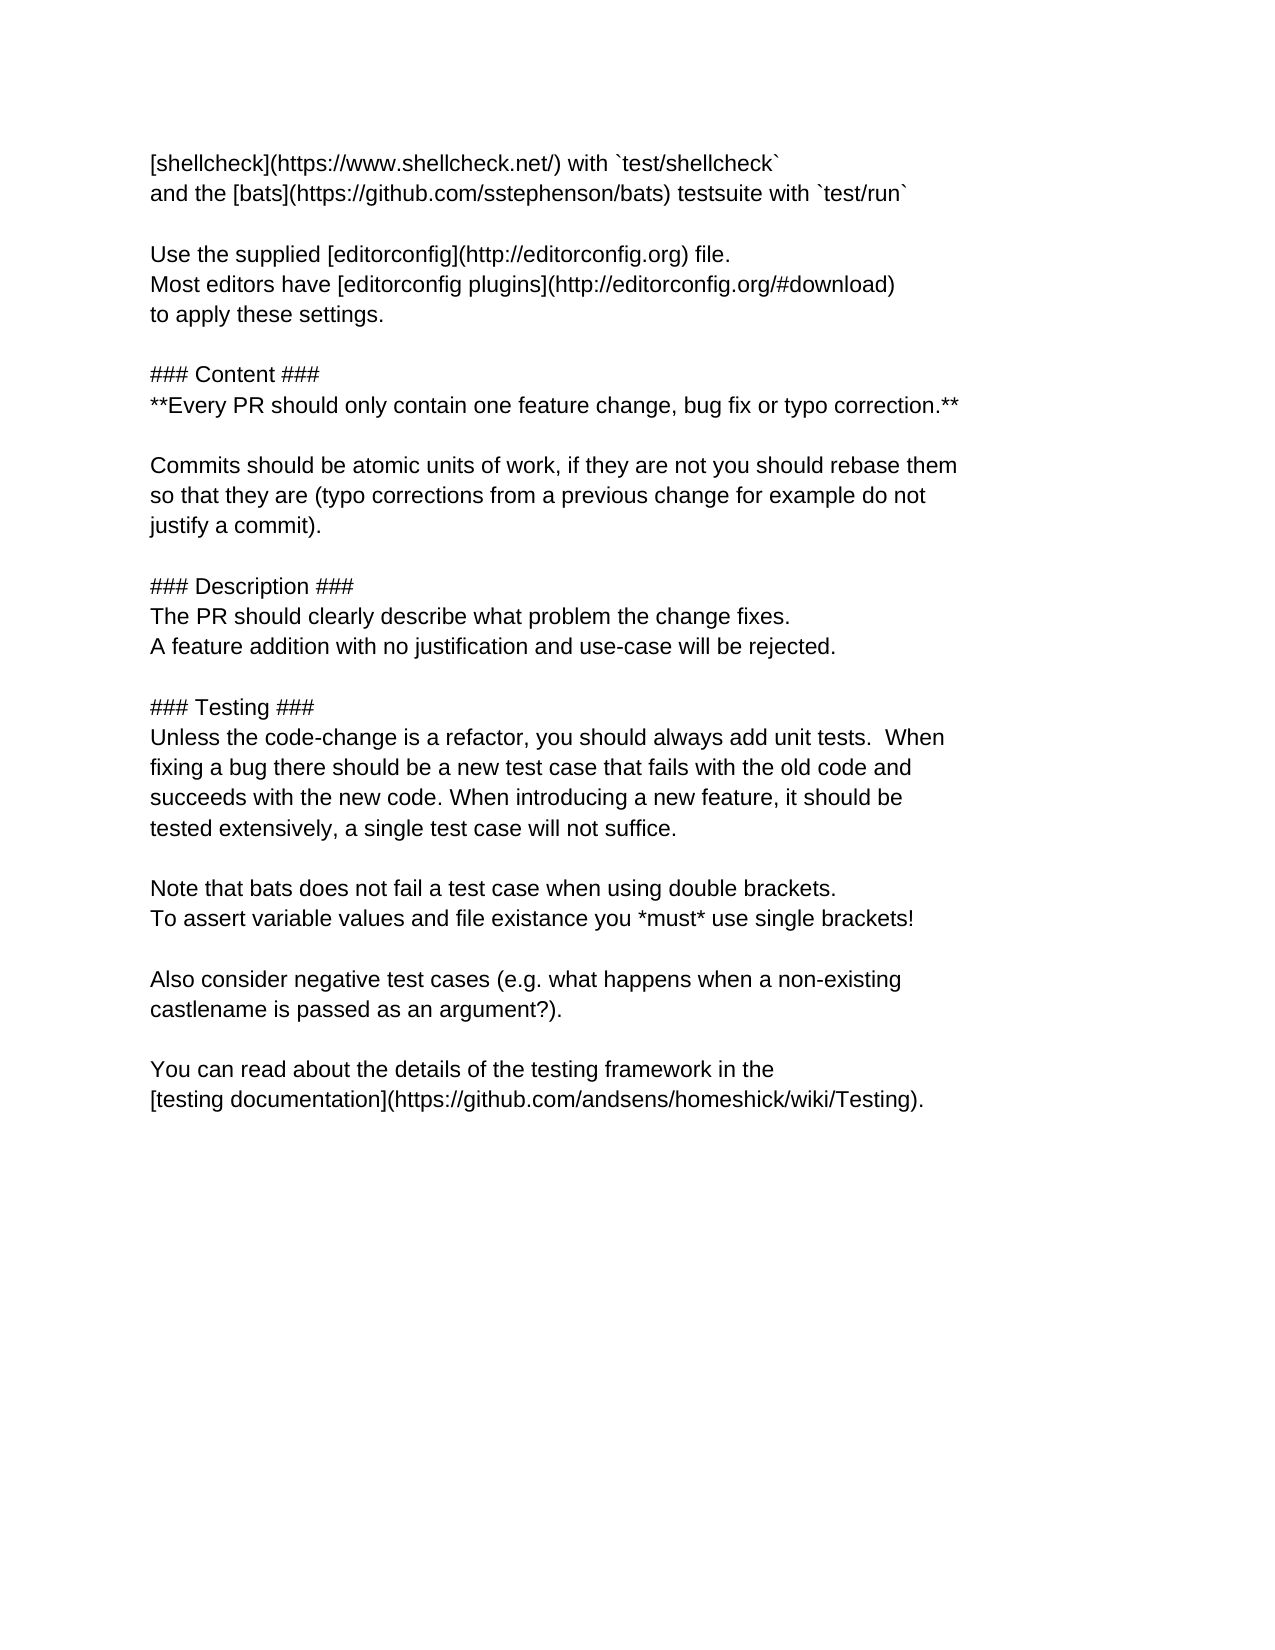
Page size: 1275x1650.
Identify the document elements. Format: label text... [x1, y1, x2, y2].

text Unless the code-change is a refactor, you should always add unit tests. When [150, 724, 1125, 750]
text so that they are (typo corrections from a previous change for example do not [150, 482, 1125, 509]
text [testing documentation](https://github.com/andsens/homeshick/wiki/Testing). [150, 1086, 1125, 1113]
text ### Description ### [150, 573, 1125, 599]
text fixing a bug there should be a new test case that fails with the old code and [150, 754, 1125, 781]
text A feature addition with no justification and use-case will be rejected. [150, 633, 1125, 660]
text succeeds with the new code. When introducing a new feature, it should be [150, 784, 1125, 811]
text Most editors have [editorconfig plugins](http://editorconfig.org/#download) [150, 271, 1125, 297]
text The PR should clearly describe what problem the change fixes. [150, 603, 1125, 629]
text ### Content ### [150, 361, 1125, 388]
text Note that bats does not fail a test case when using double brackets. [150, 875, 1125, 901]
text Commits should be atomic units of work, if they are not you should rebase them [150, 452, 1125, 478]
text **Every PR should only contain one feature change, bug fix or typo correction.** [150, 392, 1125, 418]
text Also consider negative test cases (e.g. what happens when a non-existing [150, 966, 1125, 992]
text tested extensively, a single test case will not suffice. [150, 814, 1125, 841]
text and the [bats](https://github.com/sstephenson/bats) testsuite with `test/run` [150, 180, 1125, 207]
text ### Testing ### [150, 694, 1125, 720]
text Use the supplied [editorconfig](http://editorconfig.org) file. [150, 241, 1125, 267]
text justify a commit). [150, 512, 1125, 539]
text You can read about the details of the testing framework in the [150, 1056, 1125, 1083]
text To assert variable values and file existance you *must* use single brackets! [150, 905, 1125, 932]
text castlename is passed as an argument?). [150, 996, 1125, 1022]
text [shellcheck](https://www.shellcheck.net/) with `test/shellcheck` [150, 150, 1125, 176]
text to apply these settings. [150, 301, 1125, 327]
